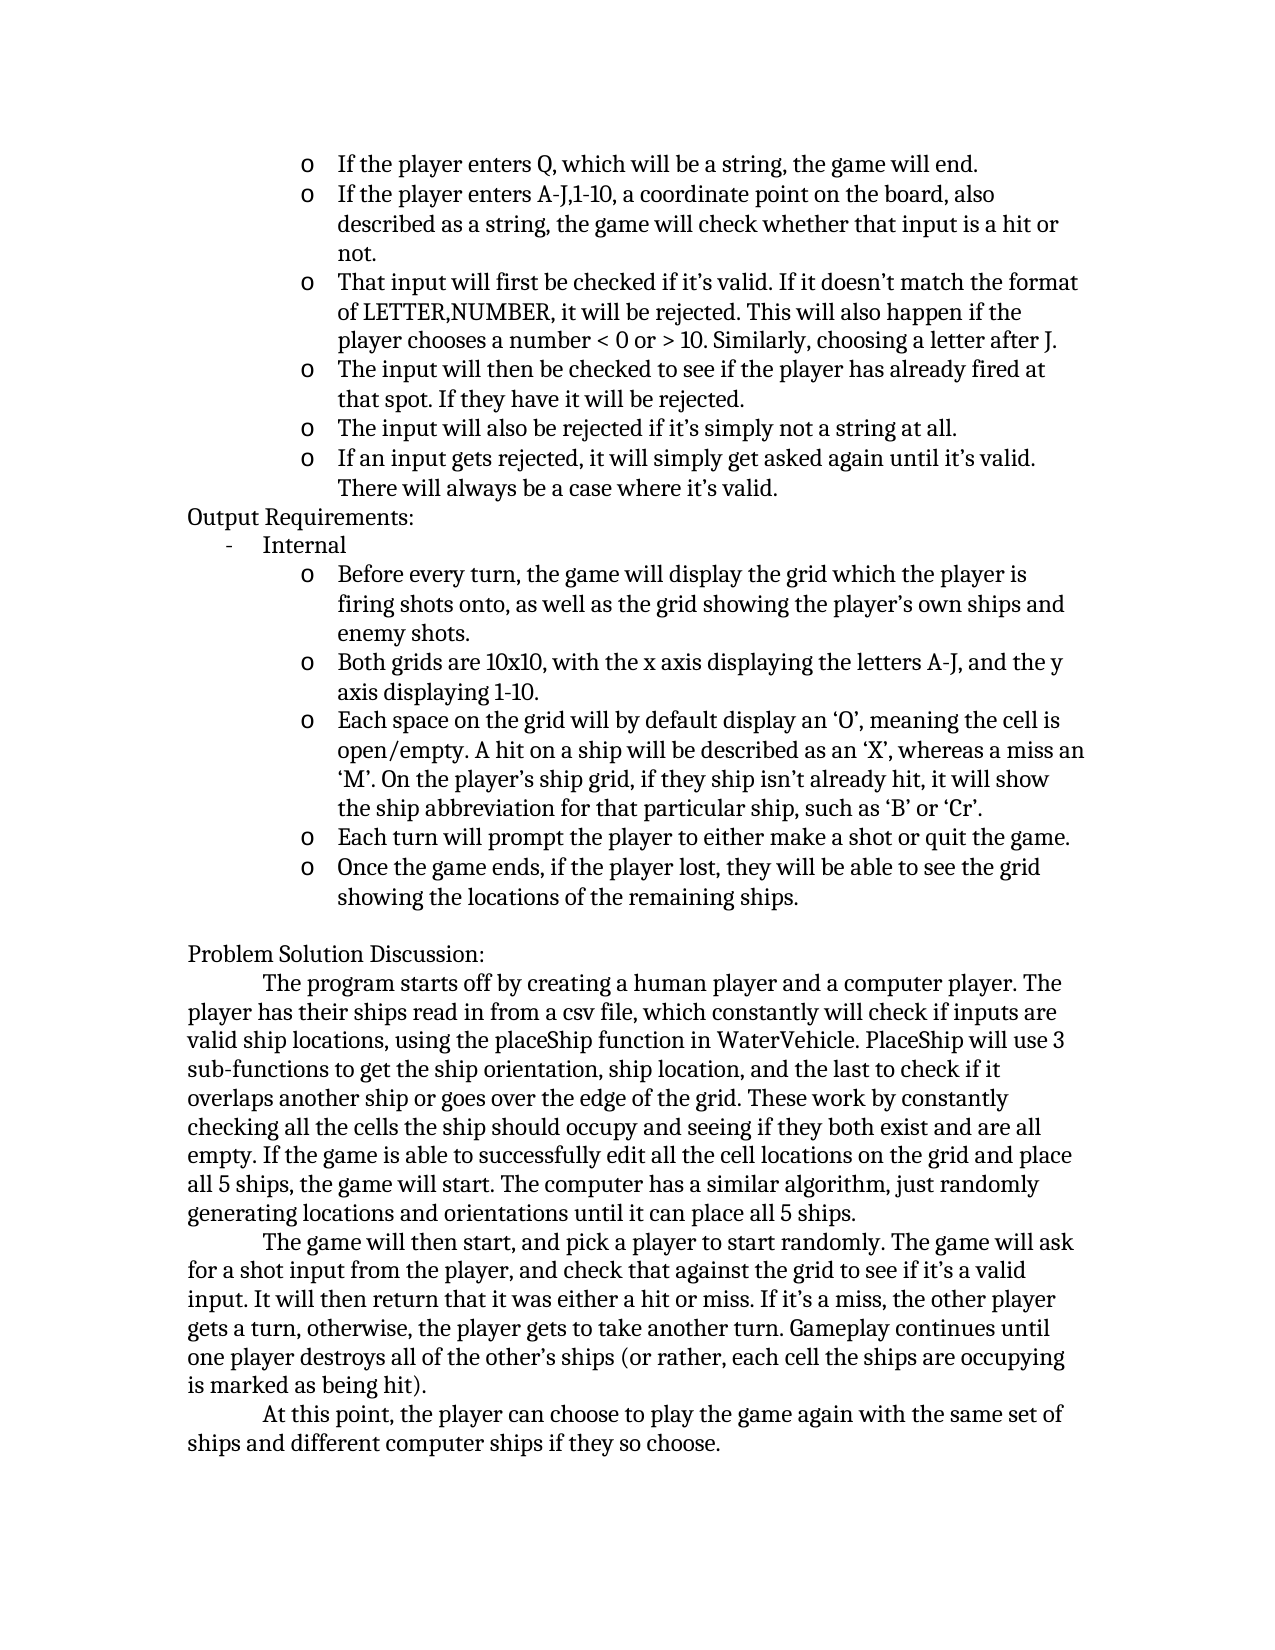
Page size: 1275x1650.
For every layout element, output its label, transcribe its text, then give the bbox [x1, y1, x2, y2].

list Before every turn, the game will display the grid which the player is firing shots onto, as well as the grid showing the player’s own ships and enemy shots. [300, 560, 1087, 647]
text At this point, the player can choose to play the game again with the same set of ships and different computer ships if they so choose. [187, 1400, 1087, 1457]
text The program starts off by creating a human player and a computer player. The player has their ships read in from a csv file, which constantly will check if inputs are valid ship locations, using the placeShip function in WaterVehicle. PlaceShip will use 3 sub-functions to get the ship orientation, ship location, and the last to check if it overlaps another ship or goes over the edge of the grid. These work by constantly checking all the cells the ship should occupy and seeing if they both exist and are all empty. If the game is able to successfully edit all the cell locations on the grid and place all 5 ships, the game will start. The computer has a similar algorithm, just randomly generating locations and orientations until it can place all 5 ships. [187, 969, 1087, 1227]
list The input will also be rejected if it’s simply not a string at all. [300, 414, 1087, 444]
list Once the game ends, if the player lost, they will be able to see the grid showing the locations of the remaining ships. [300, 852, 1087, 911]
list If the player enters Q, which will be a string, the game will end. [300, 150, 1087, 180]
list The input will then be checked to see if the player has already fired at that spot. If they have it will be rejected. [300, 355, 1087, 414]
text Problem Solution Discussion: [187, 940, 1087, 969]
list Each space on the grid will by default display an ‘O’, meaning the cell is open/empty. A hit on a ship will be described as an ‘X’, whereas a miss an ‘M’. On the player’s ship grid, if they ship isn’t already hit, it will show the ship abbreviation for that particular ship, such as ‘B’ or ‘Cr’. [300, 706, 1087, 822]
list That input will first be checked if it’s valid. If it doesn’t match the format of LETTER,NUMBER, it will be rejected. This will also happen if the player chooses a number < 0 or > 10. Similarly, choosing a letter after J. [300, 267, 1087, 355]
list If the player enters A-J,1-10, a coordinate point on the board, also described as a string, the game will check whether that input is a hit or not. [300, 180, 1087, 267]
list Both grids are 10x10, with the x axis displaying the letters A-J, and the y axis displaying 1-10. [300, 647, 1087, 706]
text Output Requirements: [187, 502, 1087, 531]
list Each turn will prompt the player to either make a shot or quit the game. [300, 822, 1087, 852]
list If an input gets rejected, it will simply get asked again until it’s valid. There will always be a case where it’s valid. [300, 444, 1087, 502]
list Internal [225, 531, 1087, 560]
text The game will then start, and pick a player to start randomly. The game will ask for a shot input from the player, and check that against the grid to see if it’s a valid input. It will then return that it was either a hit or miss. If it’s a miss, the other player gets a turn, otherwise, the player gets to take another turn. Gameplay continues until one player destroys all of the other’s ships (or rather, each cell the ships are occupying is marked as being hit). [187, 1227, 1087, 1400]
